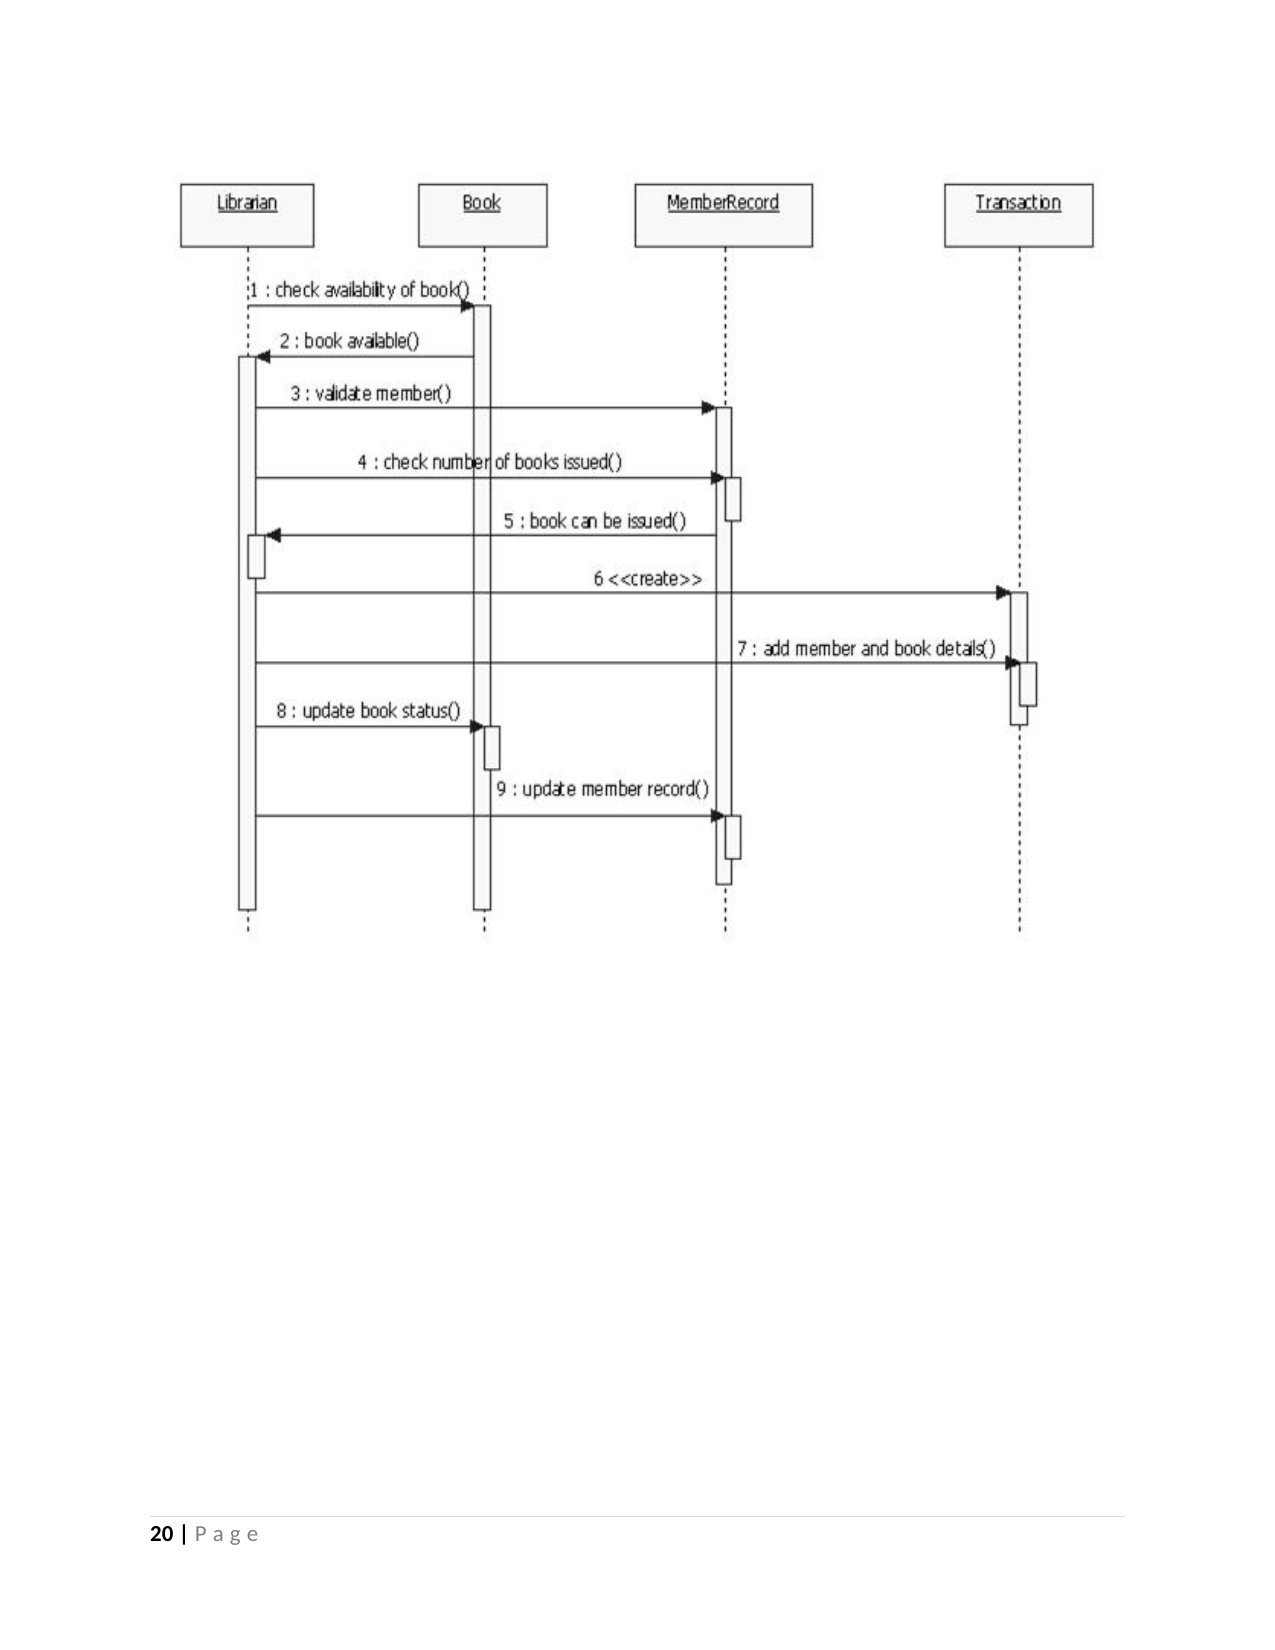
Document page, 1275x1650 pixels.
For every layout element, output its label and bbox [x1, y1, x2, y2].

picture [150, 150, 1125, 973]
